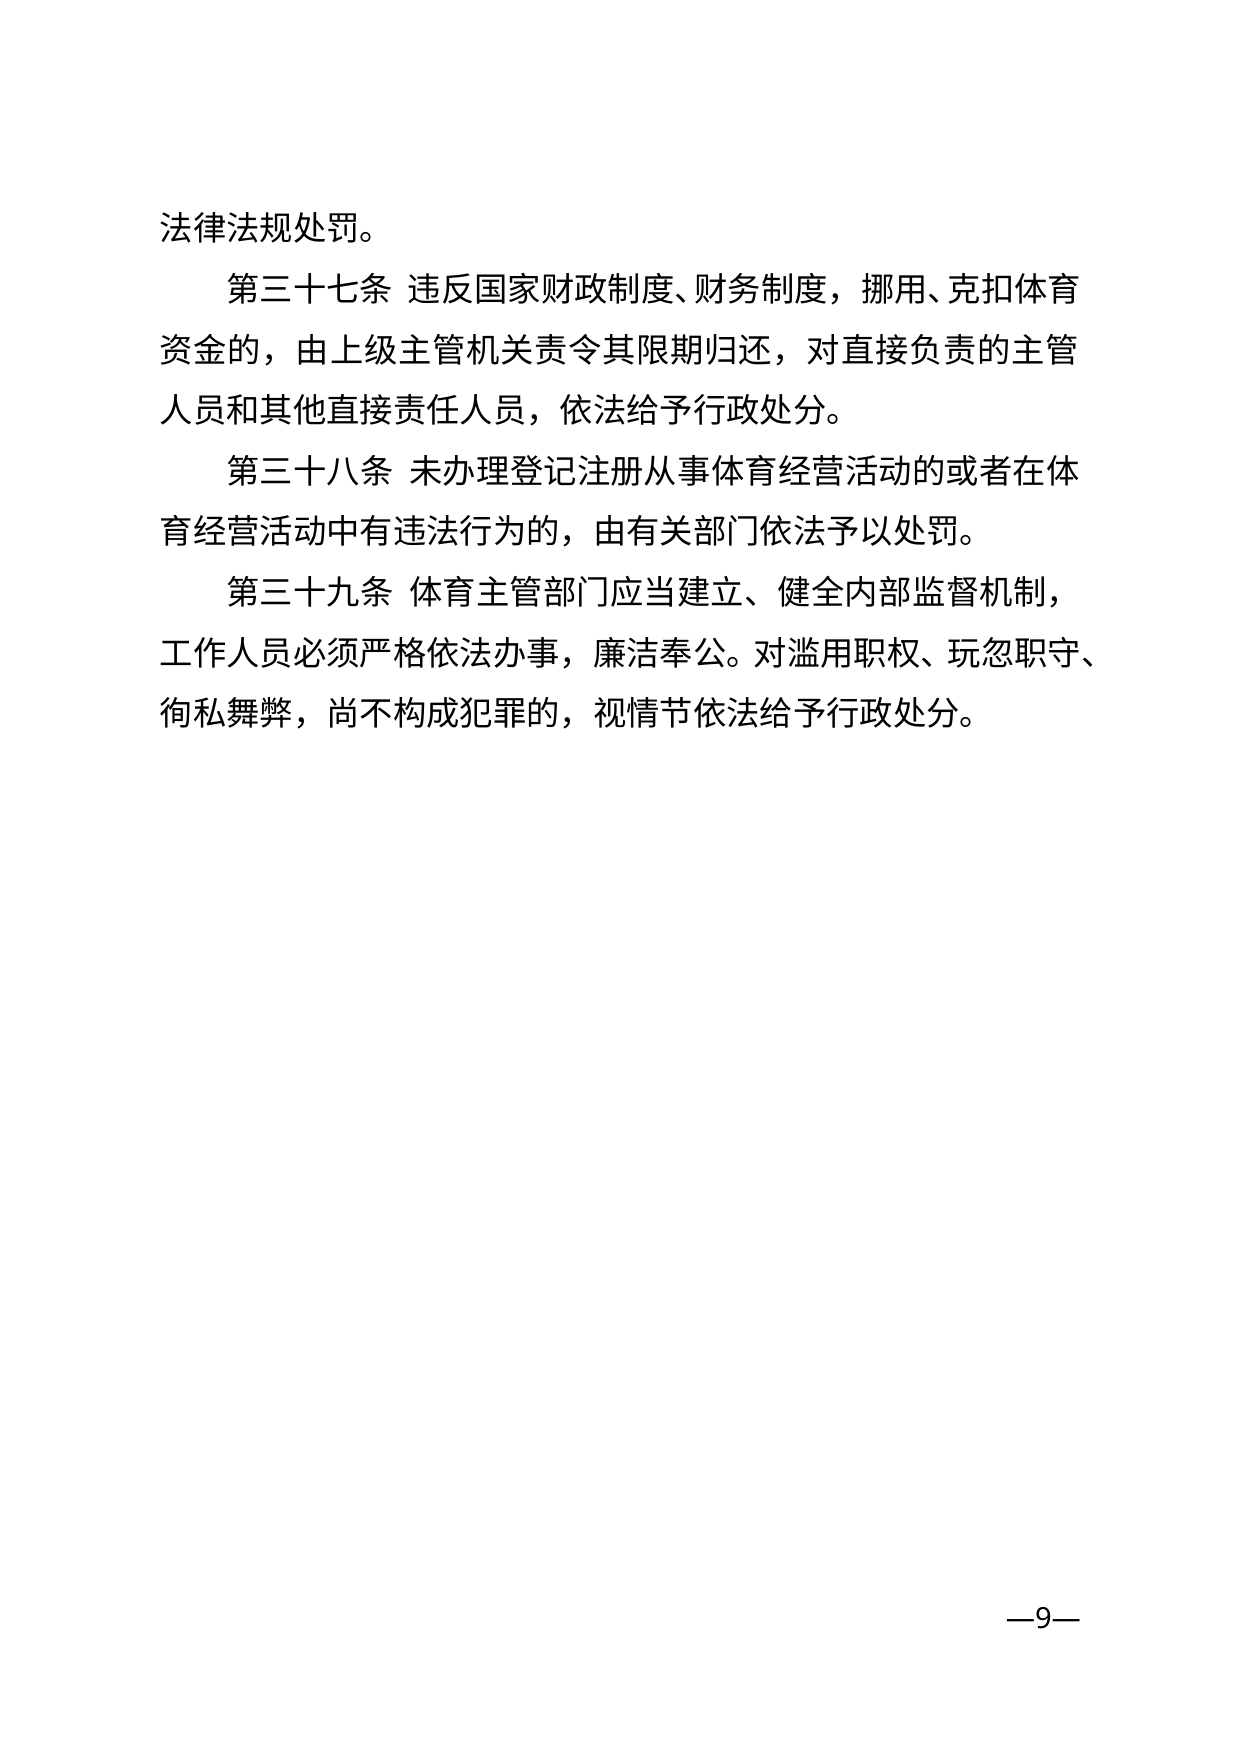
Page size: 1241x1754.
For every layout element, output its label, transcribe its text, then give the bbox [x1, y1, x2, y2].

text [159, 196, 1081, 317]
text 第三十七条 违反国家财政制度、财务制度，挪用、克扣体育资金的，由上级主管机关责令其限期归还，对直接负责的主管人员和其他直接责任人员，依法给予行政处分。 [159, 317, 1081, 499]
text 第三十九条 体育主管部门应当建立、健全内部监督机制，工作人员必须严格依法办事，廉洁奉公。对滥用职权、玩忽职守、徇私舞弊，尚不构成犯罪的，视情节依法给予行政处分。 [159, 620, 1081, 802]
text 第三十八条 未办理登记注册从事体育经营活动的或者在体育经营活动中有违法行为的，由有关部门依法予以处罚。 [159, 499, 1081, 620]
